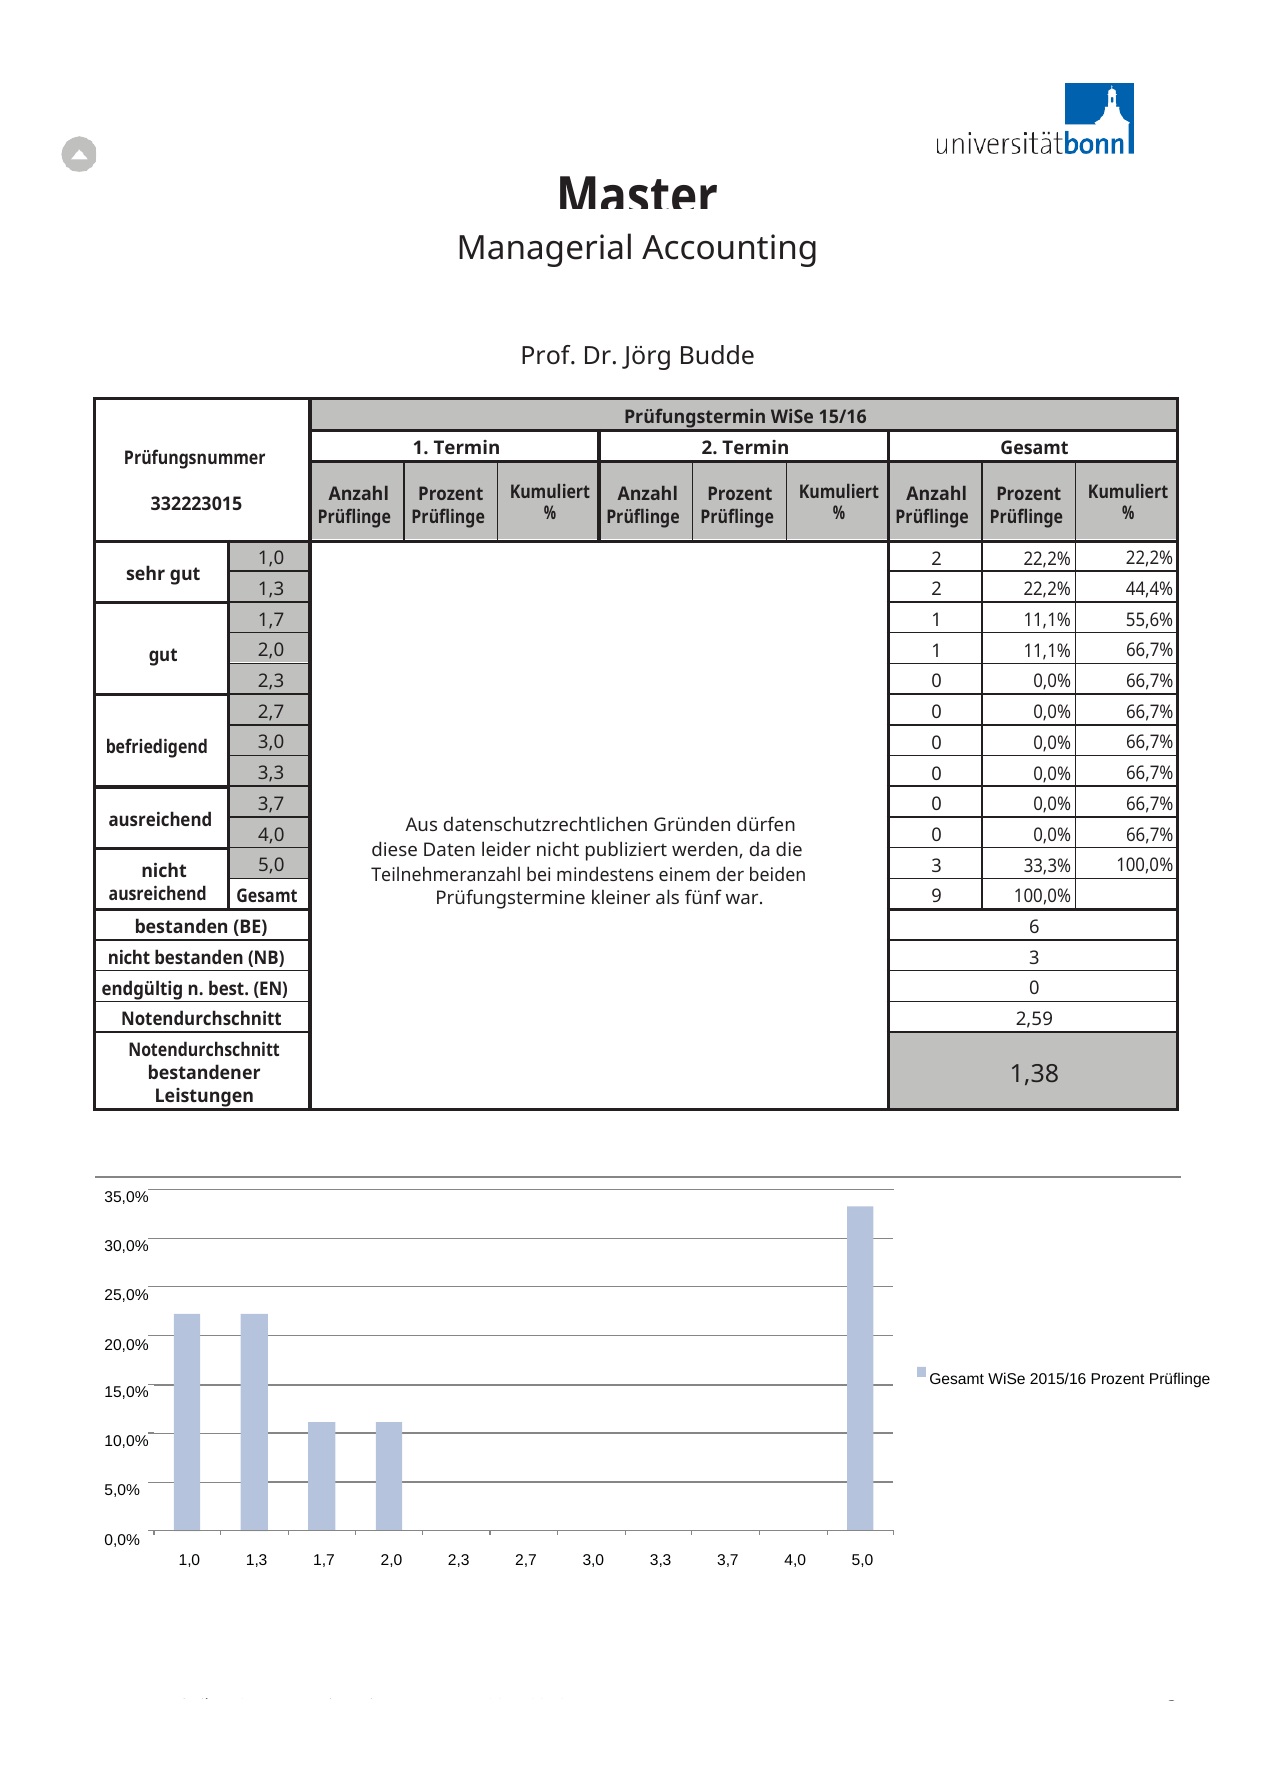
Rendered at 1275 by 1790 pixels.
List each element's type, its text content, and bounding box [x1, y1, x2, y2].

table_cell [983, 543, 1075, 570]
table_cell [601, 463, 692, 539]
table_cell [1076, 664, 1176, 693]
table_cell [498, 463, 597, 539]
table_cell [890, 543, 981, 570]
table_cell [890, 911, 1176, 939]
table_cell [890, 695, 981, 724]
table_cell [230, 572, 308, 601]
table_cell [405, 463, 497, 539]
text Prof. Dr. Jörg Budde [165, 338, 1110, 372]
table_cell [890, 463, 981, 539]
text Managerial Accounting [165, 224, 1110, 269]
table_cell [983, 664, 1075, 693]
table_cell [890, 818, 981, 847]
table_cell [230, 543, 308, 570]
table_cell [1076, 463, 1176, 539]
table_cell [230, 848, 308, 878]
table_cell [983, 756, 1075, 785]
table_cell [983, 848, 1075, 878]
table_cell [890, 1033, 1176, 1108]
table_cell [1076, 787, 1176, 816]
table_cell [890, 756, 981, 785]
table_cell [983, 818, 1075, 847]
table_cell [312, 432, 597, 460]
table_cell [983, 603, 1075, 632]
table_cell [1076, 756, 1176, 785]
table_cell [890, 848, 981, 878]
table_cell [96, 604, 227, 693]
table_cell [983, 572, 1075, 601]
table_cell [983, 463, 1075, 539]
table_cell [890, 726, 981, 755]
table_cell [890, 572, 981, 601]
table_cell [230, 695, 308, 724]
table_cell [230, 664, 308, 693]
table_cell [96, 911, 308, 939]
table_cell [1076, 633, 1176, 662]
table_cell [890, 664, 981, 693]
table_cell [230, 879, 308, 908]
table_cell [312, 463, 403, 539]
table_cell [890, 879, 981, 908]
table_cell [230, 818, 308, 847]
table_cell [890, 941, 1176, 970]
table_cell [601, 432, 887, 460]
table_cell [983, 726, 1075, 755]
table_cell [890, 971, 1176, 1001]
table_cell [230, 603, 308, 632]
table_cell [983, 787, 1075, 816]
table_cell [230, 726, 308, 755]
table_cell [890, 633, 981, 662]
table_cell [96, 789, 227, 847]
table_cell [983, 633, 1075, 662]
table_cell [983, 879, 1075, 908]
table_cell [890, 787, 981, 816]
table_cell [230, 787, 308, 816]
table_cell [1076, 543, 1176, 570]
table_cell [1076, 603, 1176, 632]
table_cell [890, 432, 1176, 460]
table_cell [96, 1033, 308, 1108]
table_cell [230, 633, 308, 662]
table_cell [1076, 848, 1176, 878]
picture [61, 136, 97, 172]
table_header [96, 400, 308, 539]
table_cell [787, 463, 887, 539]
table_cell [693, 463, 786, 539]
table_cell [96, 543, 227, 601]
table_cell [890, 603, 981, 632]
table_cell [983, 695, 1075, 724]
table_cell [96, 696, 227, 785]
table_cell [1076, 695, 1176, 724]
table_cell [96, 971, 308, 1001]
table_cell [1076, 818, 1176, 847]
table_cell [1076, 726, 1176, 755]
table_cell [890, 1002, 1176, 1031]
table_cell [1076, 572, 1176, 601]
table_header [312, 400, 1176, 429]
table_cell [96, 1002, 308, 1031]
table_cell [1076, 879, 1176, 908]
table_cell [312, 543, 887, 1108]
picture [937, 83, 1134, 154]
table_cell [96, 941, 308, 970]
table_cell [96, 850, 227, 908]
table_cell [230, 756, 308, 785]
